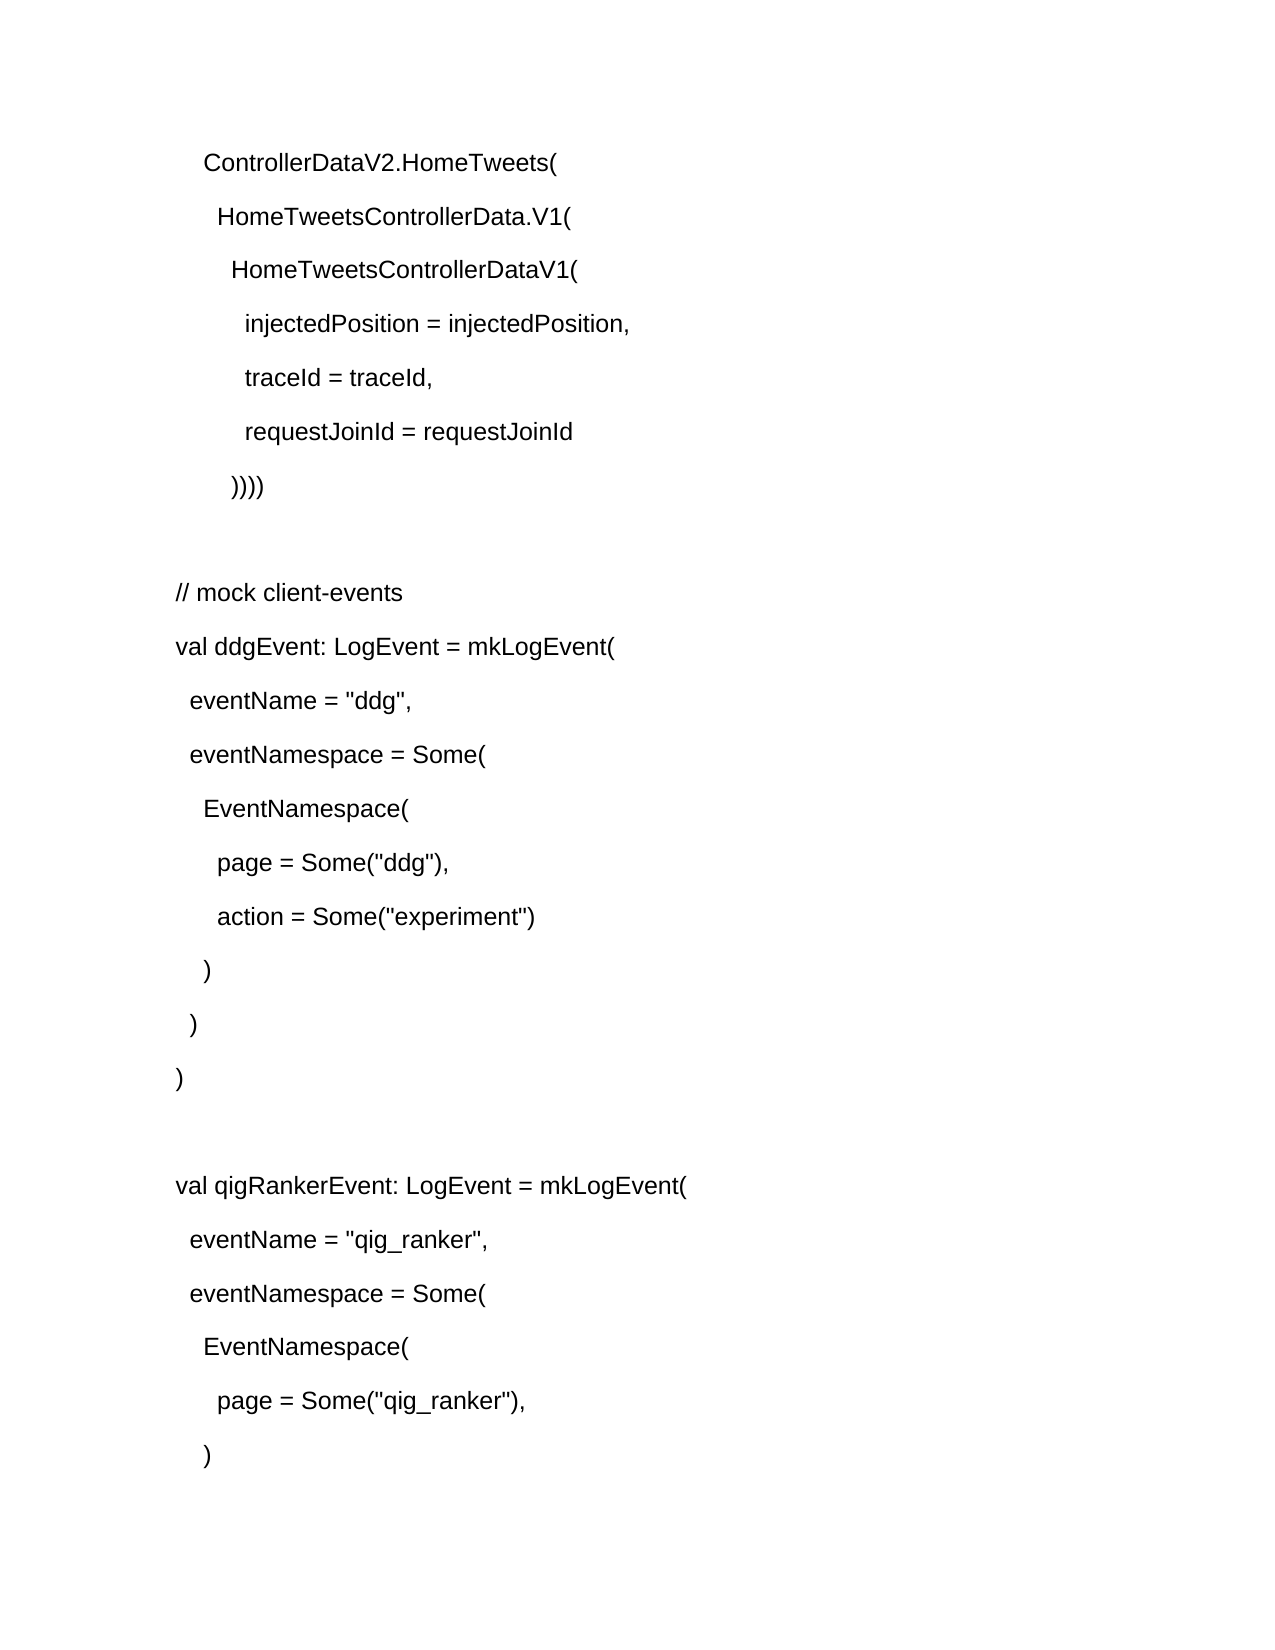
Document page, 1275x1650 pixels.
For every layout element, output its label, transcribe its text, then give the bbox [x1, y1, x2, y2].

text )))) [148, 471, 1127, 499]
text HomeTweetsControllerData.V1( [148, 201, 1127, 230]
text page = Some("qig_ranker"), [148, 1386, 1127, 1415]
text ) [148, 1009, 1127, 1038]
text HomeTweetsControllerDataV1( [148, 255, 1127, 284]
text eventName = "ddg", [148, 686, 1127, 715]
text requestJoinId = requestJoinId [148, 417, 1127, 446]
text val qigRankerEvent: LogEvent = mkLogEvent( [148, 1171, 1127, 1199]
text EventNamespace( [148, 1332, 1127, 1361]
text ControllerDataV2.HomeTweets( [148, 148, 1127, 176]
text ) [148, 1063, 1127, 1092]
text val ddgEvent: LogEvent = mkLogEvent( [148, 632, 1127, 661]
text injectedPosition = injectedPosition, [148, 309, 1127, 338]
text eventNamespace = Some( [148, 1278, 1127, 1307]
text eventNamespace = Some( [148, 740, 1127, 769]
text action = Some("experiment") [148, 902, 1127, 930]
text eventName = "qig_ranker", [148, 1225, 1127, 1253]
text page = Some("ddg"), [148, 848, 1127, 876]
text // mock client-events [148, 578, 1127, 607]
text EventNamespace( [148, 794, 1127, 823]
text ) [148, 1440, 1127, 1469]
text traceId = traceId, [148, 363, 1127, 392]
text ) [148, 955, 1127, 984]
